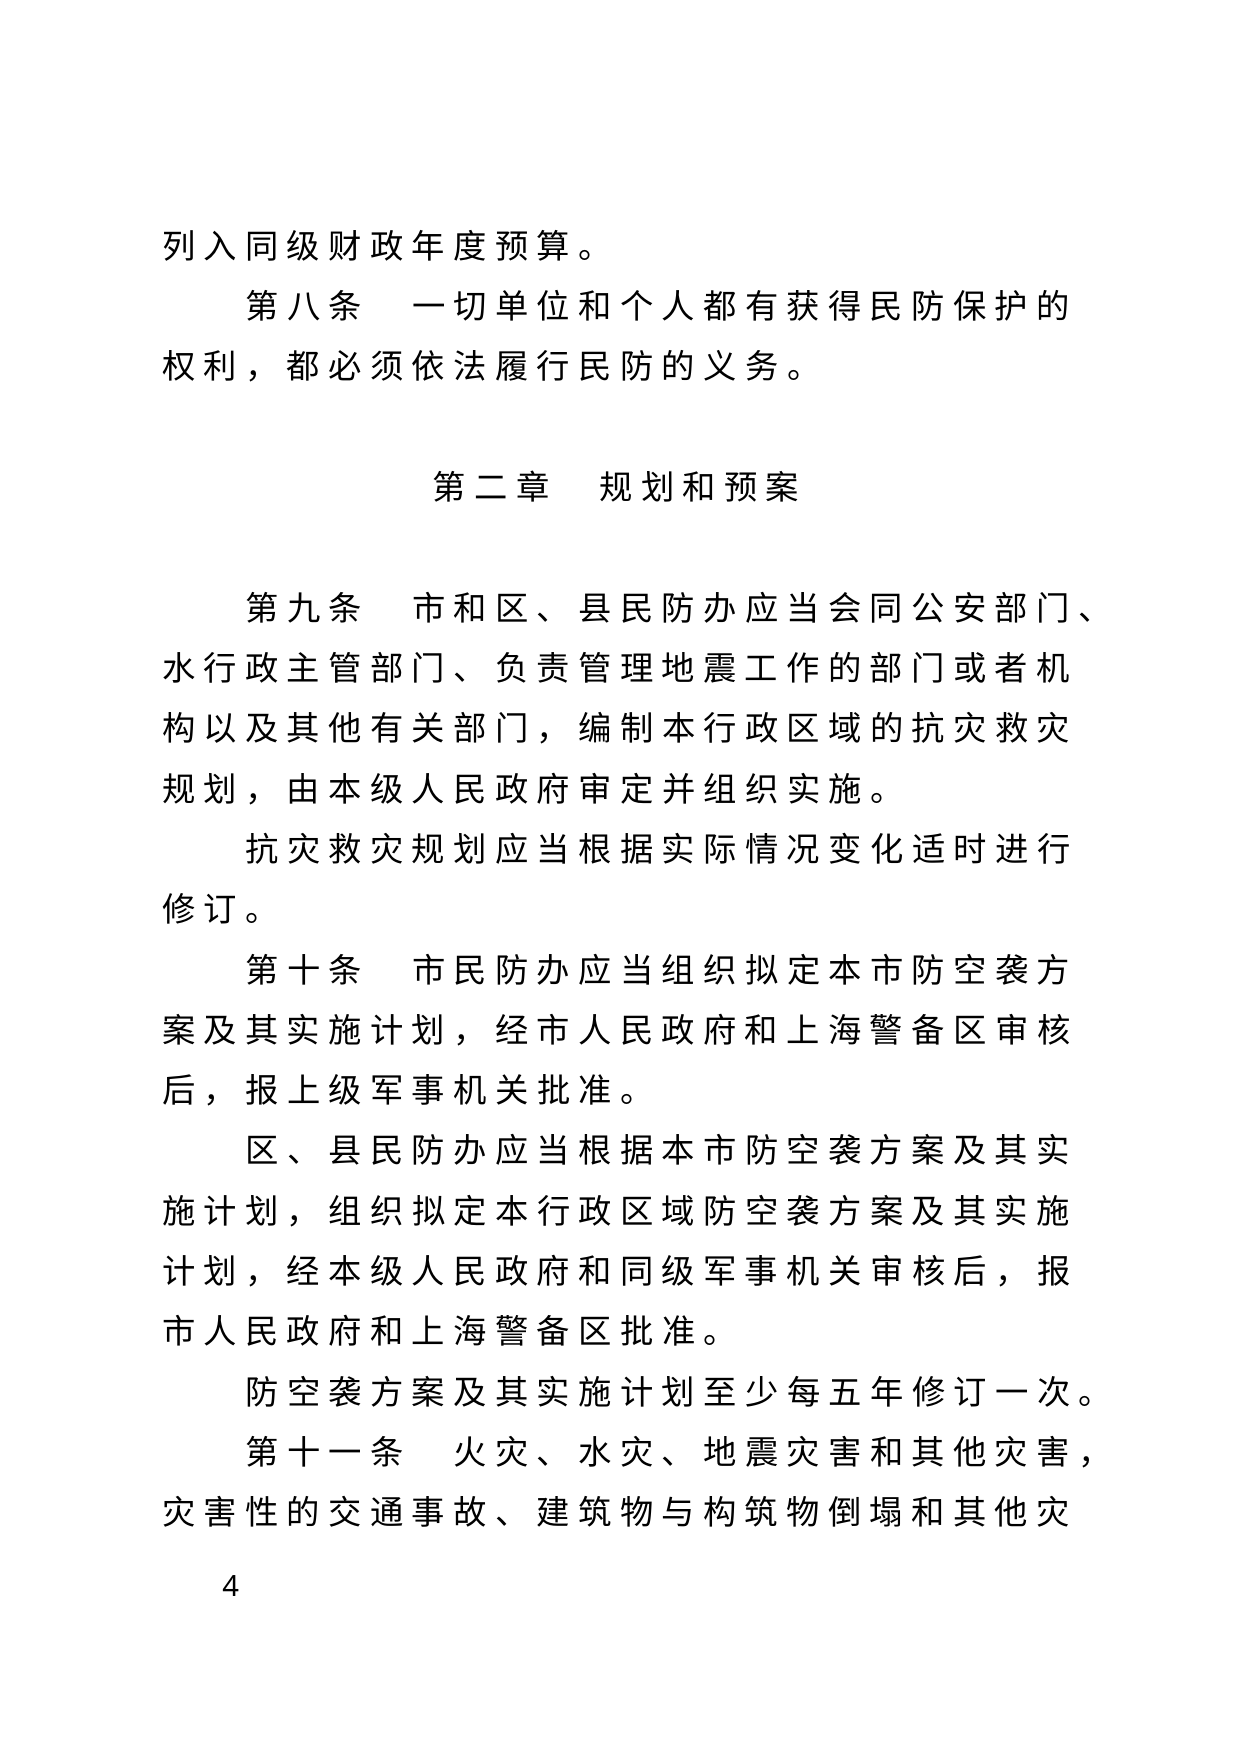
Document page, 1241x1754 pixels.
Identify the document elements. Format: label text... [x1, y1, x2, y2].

text 第二章 规划和预案 [162, 455, 1078, 515]
text 第八条 一切单位和个人都有获得民防保护的权利，都必须依法履行民防的义务。 [162, 274, 1078, 394]
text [162, 1420, 1078, 1540]
text 区、县民防办应当根据本市防空袭方案及其实施计划，组织拟定本行政区域防空袭方案及其实施计划，经本级人民政府和同级军事机关审核后，报市人民政府和上海警备区批准。 [162, 1118, 1078, 1359]
text 第九条 市和区、县民防办应当会同公安部门、水行政主管部门、负责管理地震工作的部门或者机构以及其他有关部门，编制本行政区域的抗灾救灾规划，由本级人民政府审定并组织实施。 [162, 575, 1078, 817]
text 抗灾救灾规划应当根据实际情况变化适时进行修订。 [162, 817, 1078, 937]
text 防空袭方案及其实施计划至少每五年修订一次。 [162, 1359, 1078, 1420]
text 第十条 市民防办应当组织拟定本市防空袭方案及其实施计划，经市人民政府和上海警备区审核后，报上级军事机关批准。 [162, 937, 1078, 1118]
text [162, 213, 1078, 274]
